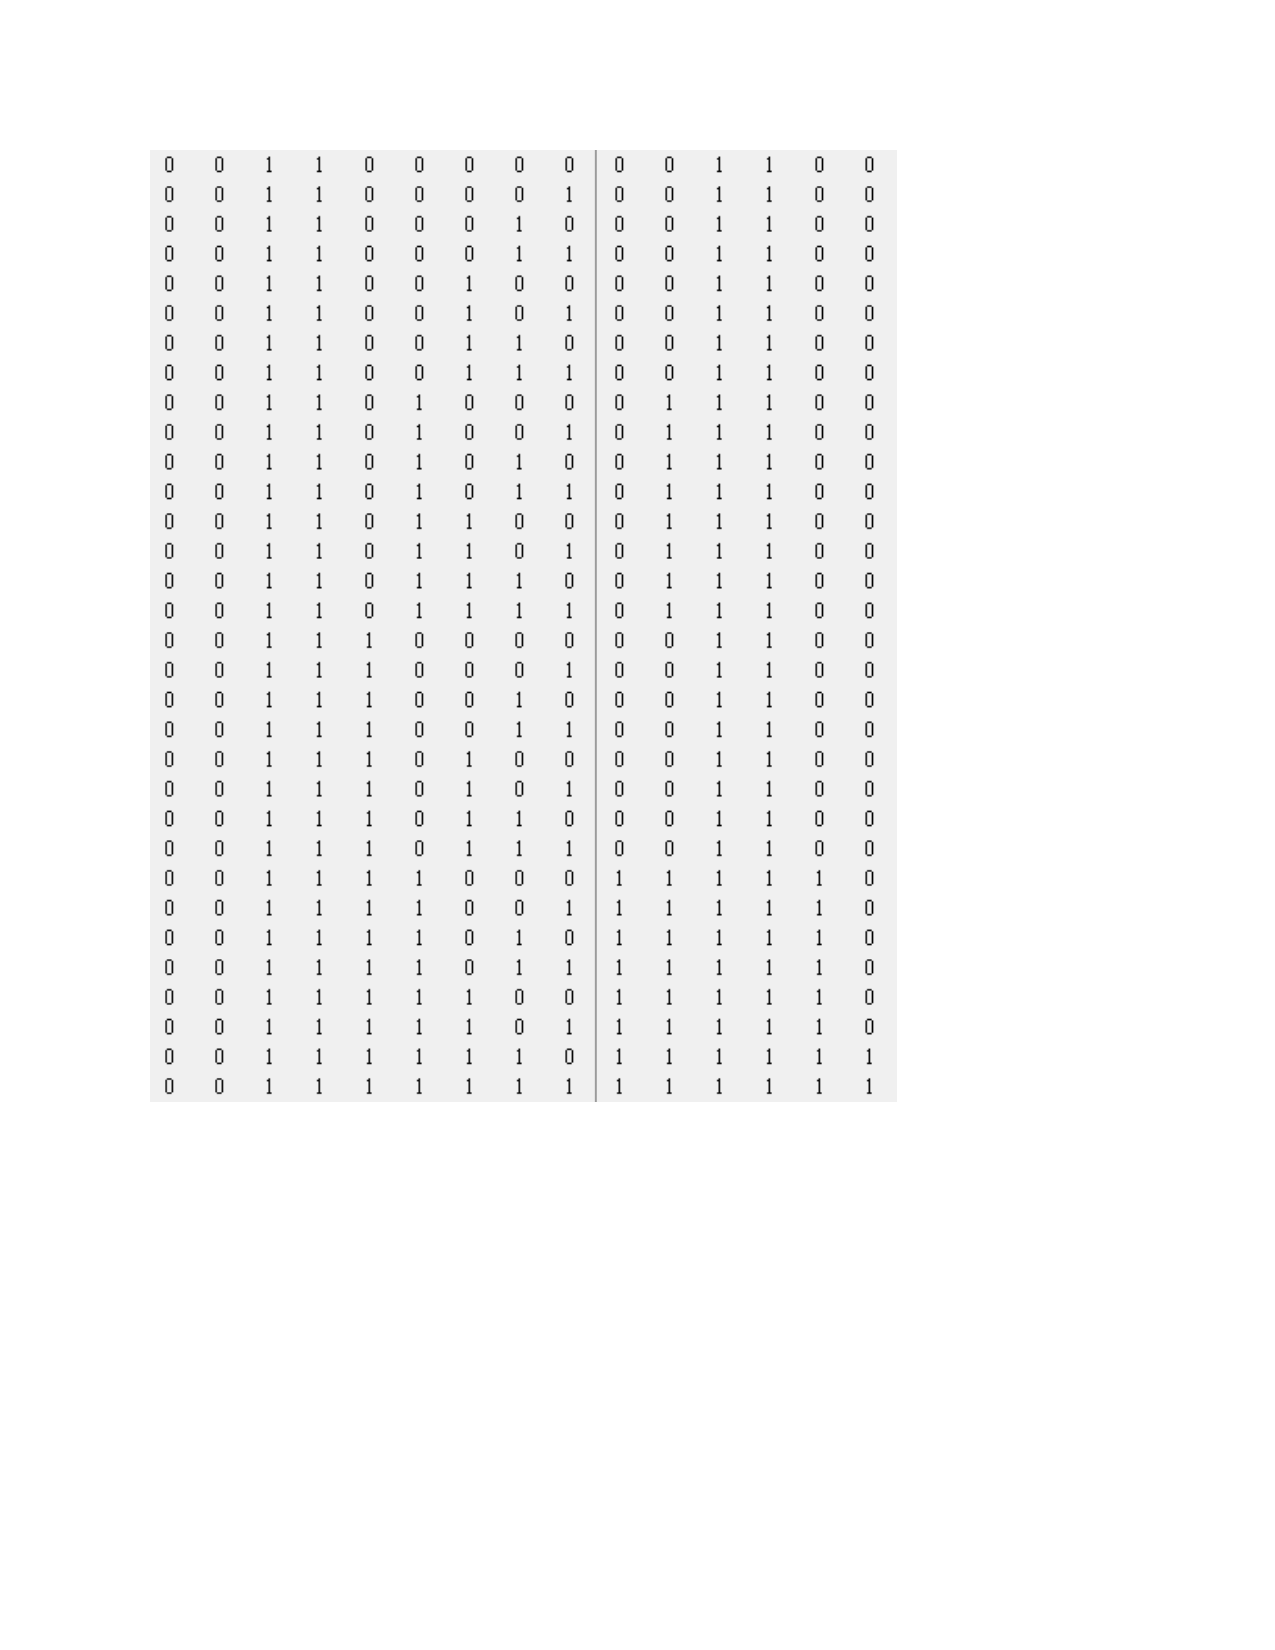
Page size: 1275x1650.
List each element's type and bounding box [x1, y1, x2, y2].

picture [150, 150, 897, 1102]
